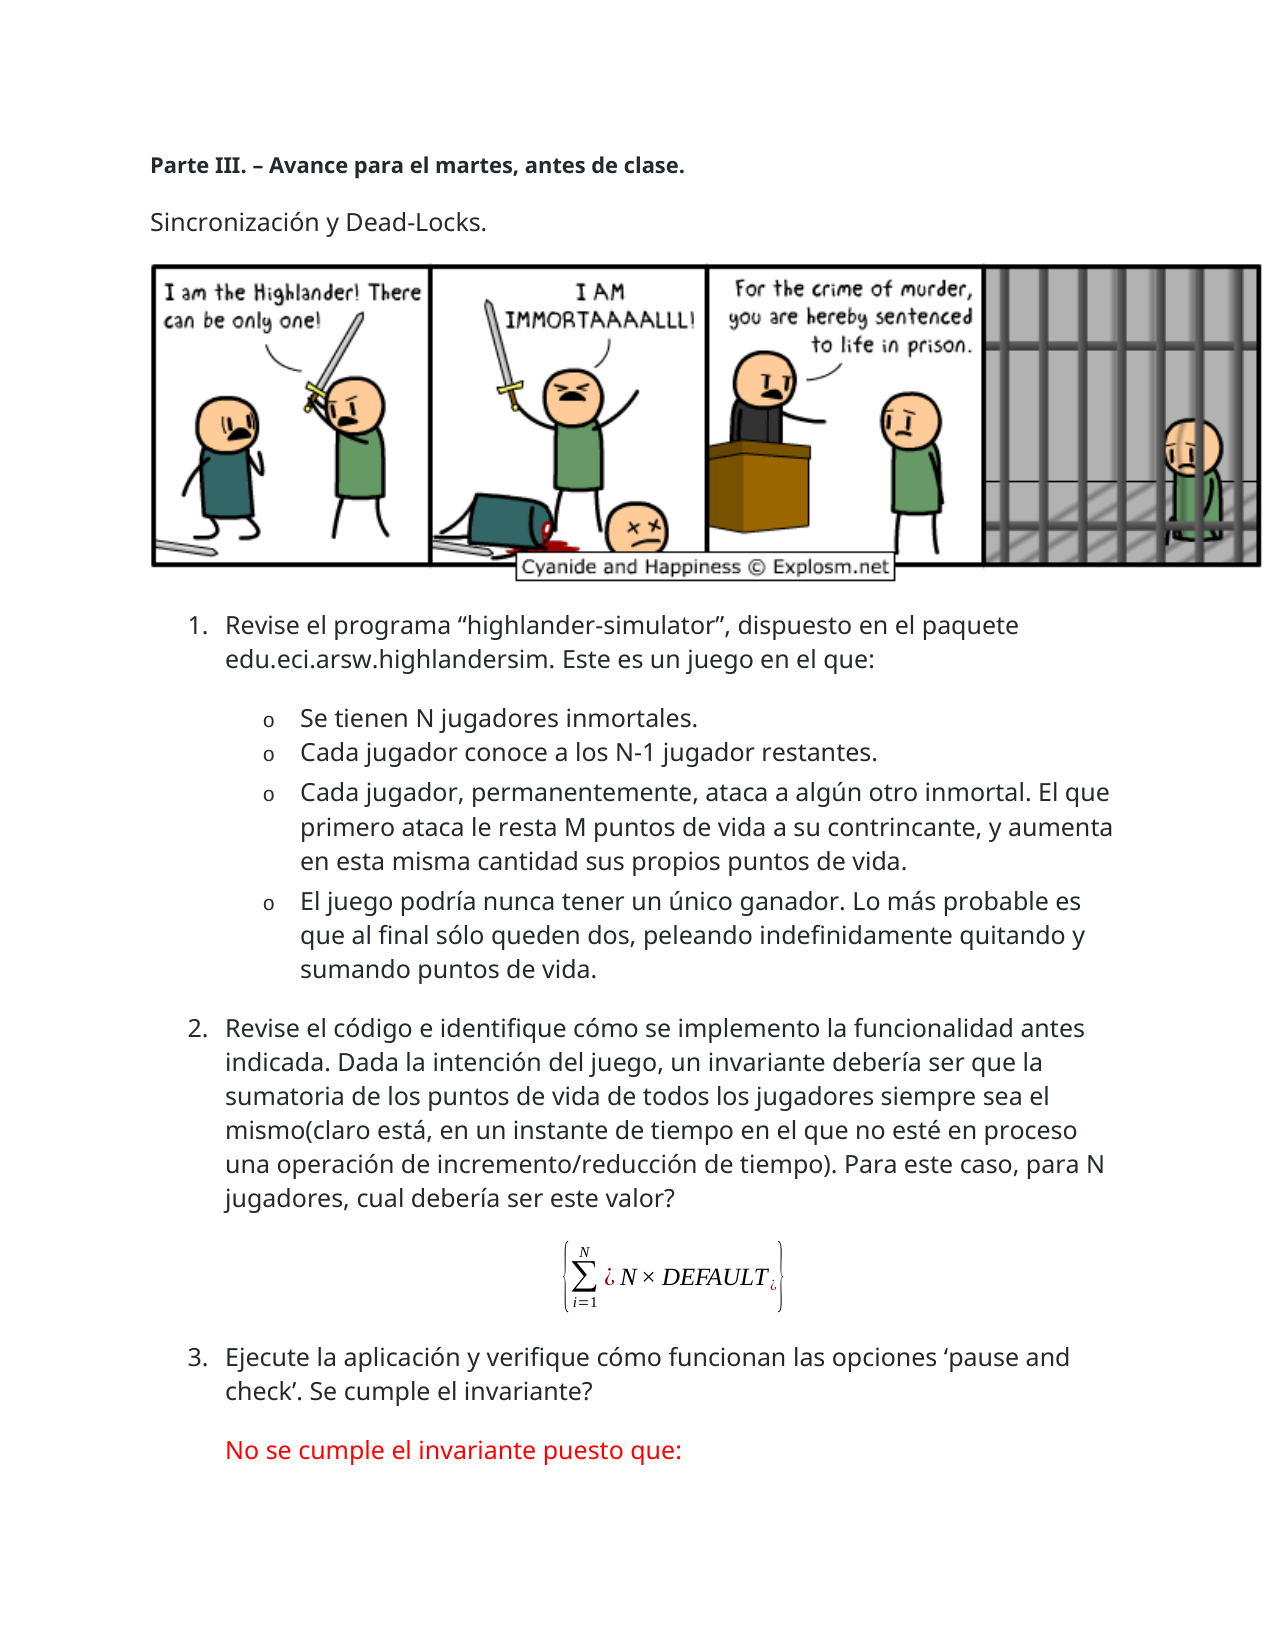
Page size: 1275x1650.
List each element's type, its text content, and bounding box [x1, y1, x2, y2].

text Parte III. – Avance para el martes, antes de clase. [150, 150, 1125, 180]
text No se cumple el invariante puesto que: [225, 1432, 1125, 1466]
list Revise el código e identifique cómo se implemento la funcionalidad antes indicada. Dada la intención del juego, un invariante debería ser que la sumatoria de los puntos de vida de todos los jugadores siempre sea el mismo(claro está, en un instante de tiempo en el que no esté en proceso una operación de incremento/reducción de tiempo). Para este caso, para N jugadores, cual debería ser este valor? [187, 1011, 1125, 1215]
list El juego podría nunca tener un único ganador. Lo más probable es que al final sólo queden dos, peleando indefinidamente quitando y sumando puntos de vida. [262, 883, 1125, 986]
list Revise el programa “highlander-simulator”, dispuesto en el paquete edu.eci.arsw.highlandersim. Este es un juego en el que: [187, 608, 1125, 676]
list Cada jugador, permanentemente, ataca a algún otro inmortal. El que primero ataca le resta M puntos de vida a su contrincante, y aumenta en esta misma cantidad sus propios puntos de vida. [262, 775, 1125, 877]
text Sincronización y Dead-Locks. [150, 205, 1125, 239]
list Cada jugador conoce a los N-1 jugador restantes. [262, 735, 1125, 769]
picture [150, 263, 1263, 583]
list Ejecute la aplicación y verifique cómo funcionan las opciones ‘pause and check’. Se cumple el invariante? [187, 1339, 1125, 1407]
list Se tienen N jugadores inmortales. [262, 701, 1125, 735]
